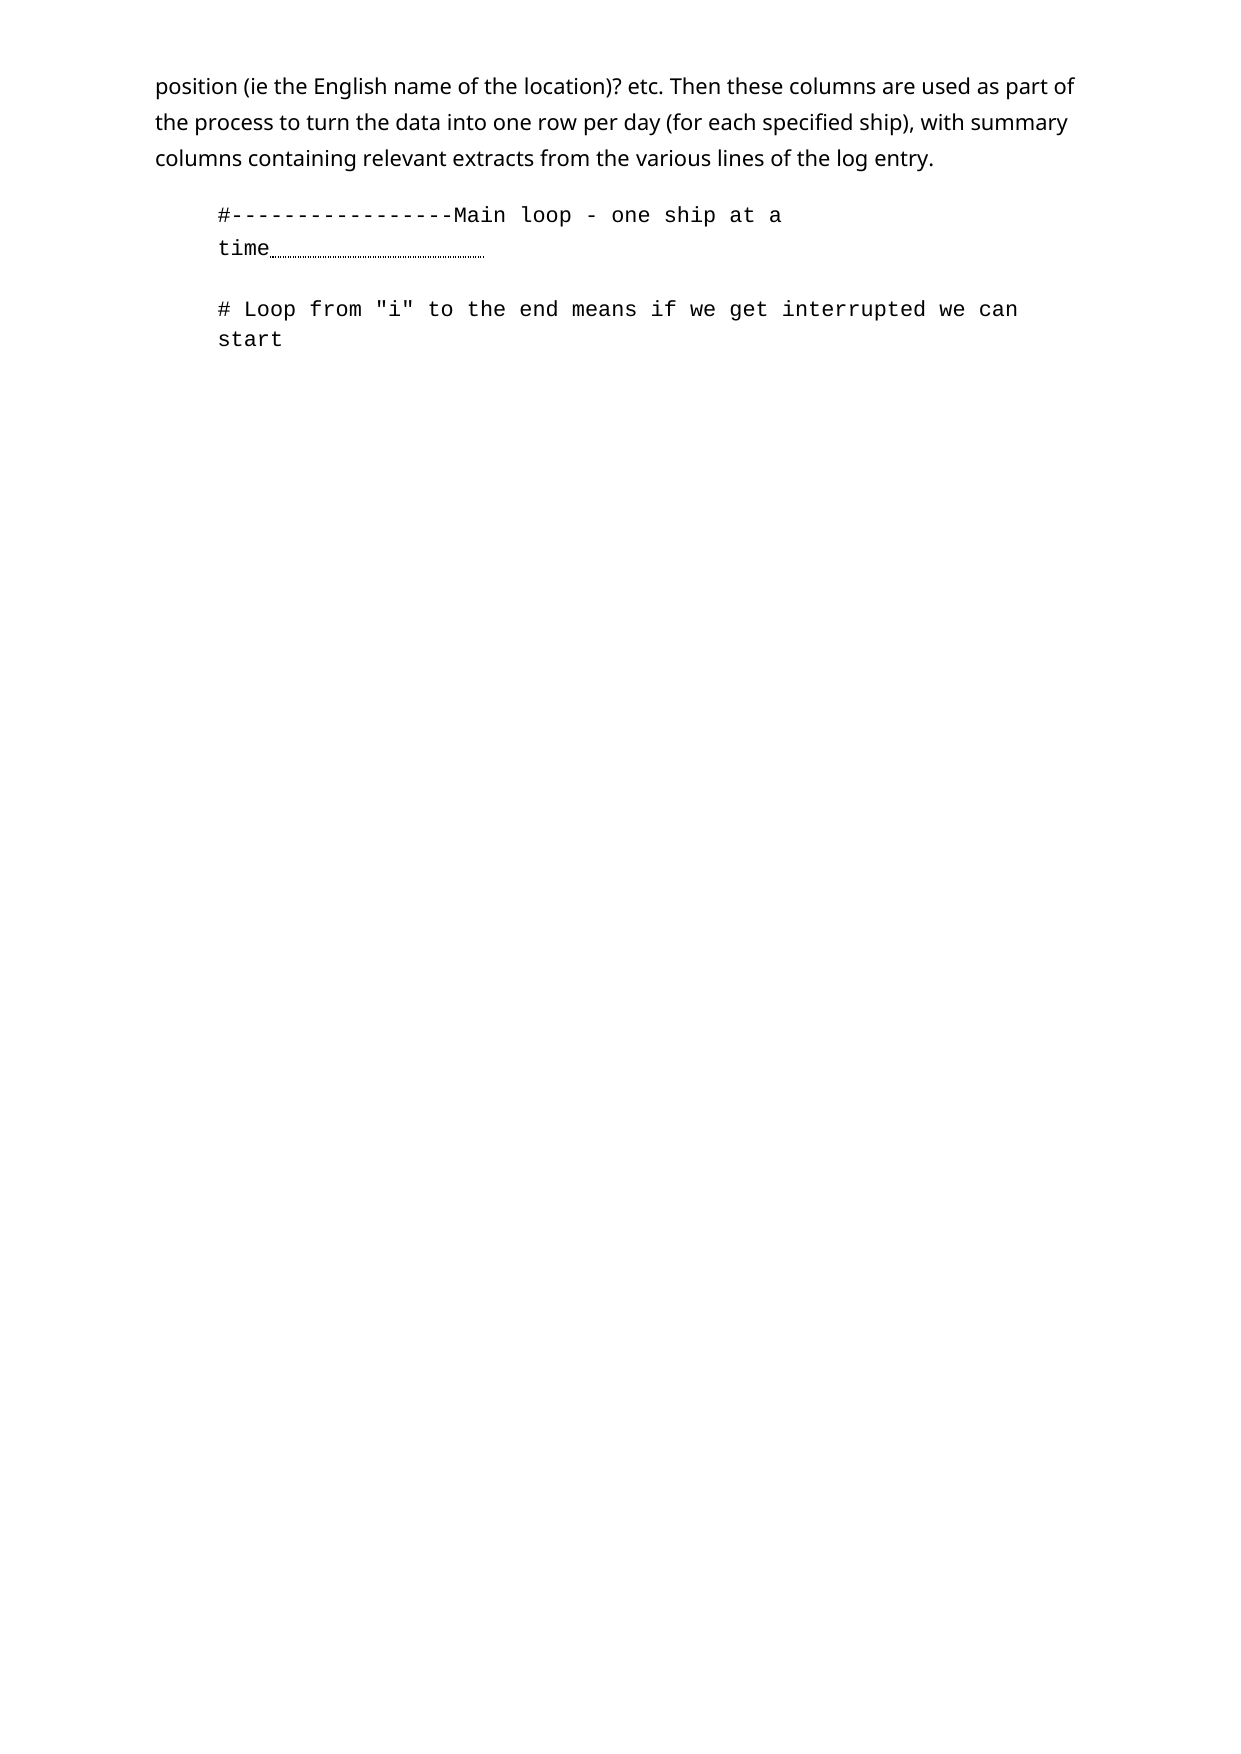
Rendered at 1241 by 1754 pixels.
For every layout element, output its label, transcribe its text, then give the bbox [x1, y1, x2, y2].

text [155, 71, 1086, 173]
text #-----------------Main loop - one ship at a time [217, 204, 782, 261]
text # Loop from "i" to the end means if we get interrupted we can start [217, 298, 1020, 353]
